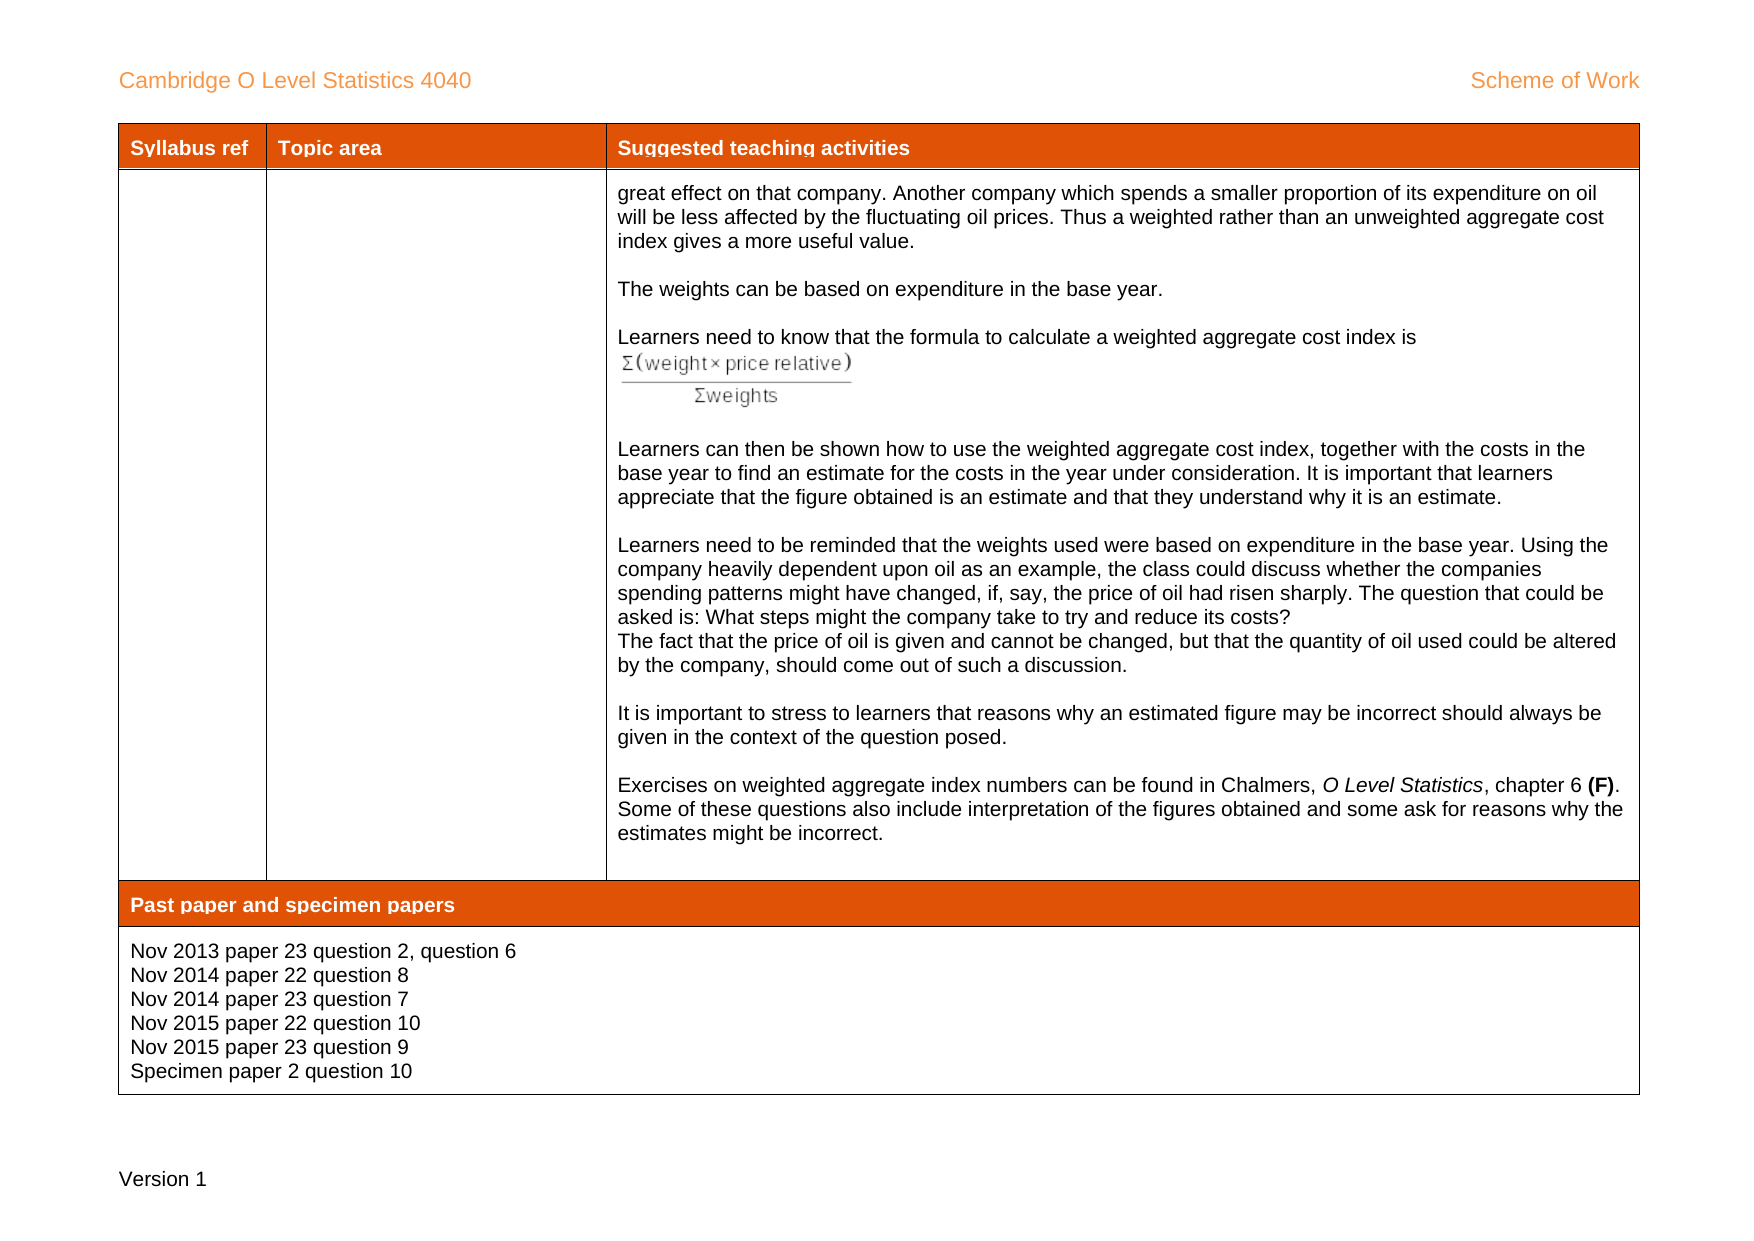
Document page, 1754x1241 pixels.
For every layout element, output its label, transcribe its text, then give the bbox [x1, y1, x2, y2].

table_cell Nov 2013 paper 23 question 2, question 6 Nov 2014 paper 22 question 8 Nov 2014 paper 23 question 7 Nov 2015 paper 22 question 10 Nov 2015 paper 23 question 9 Specimen paper 2 question 10 [119, 927, 1639, 1094]
table_header Suggested teaching activities [607, 124, 1639, 168]
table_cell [607, 170, 1639, 880]
table_cell 8 [119, 170, 266, 880]
table_header Syllabus ref [119, 124, 266, 168]
table_header Topic area [267, 124, 606, 168]
table_cell Past paper and specimen papers [119, 881, 1639, 926]
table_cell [267, 170, 606, 880]
